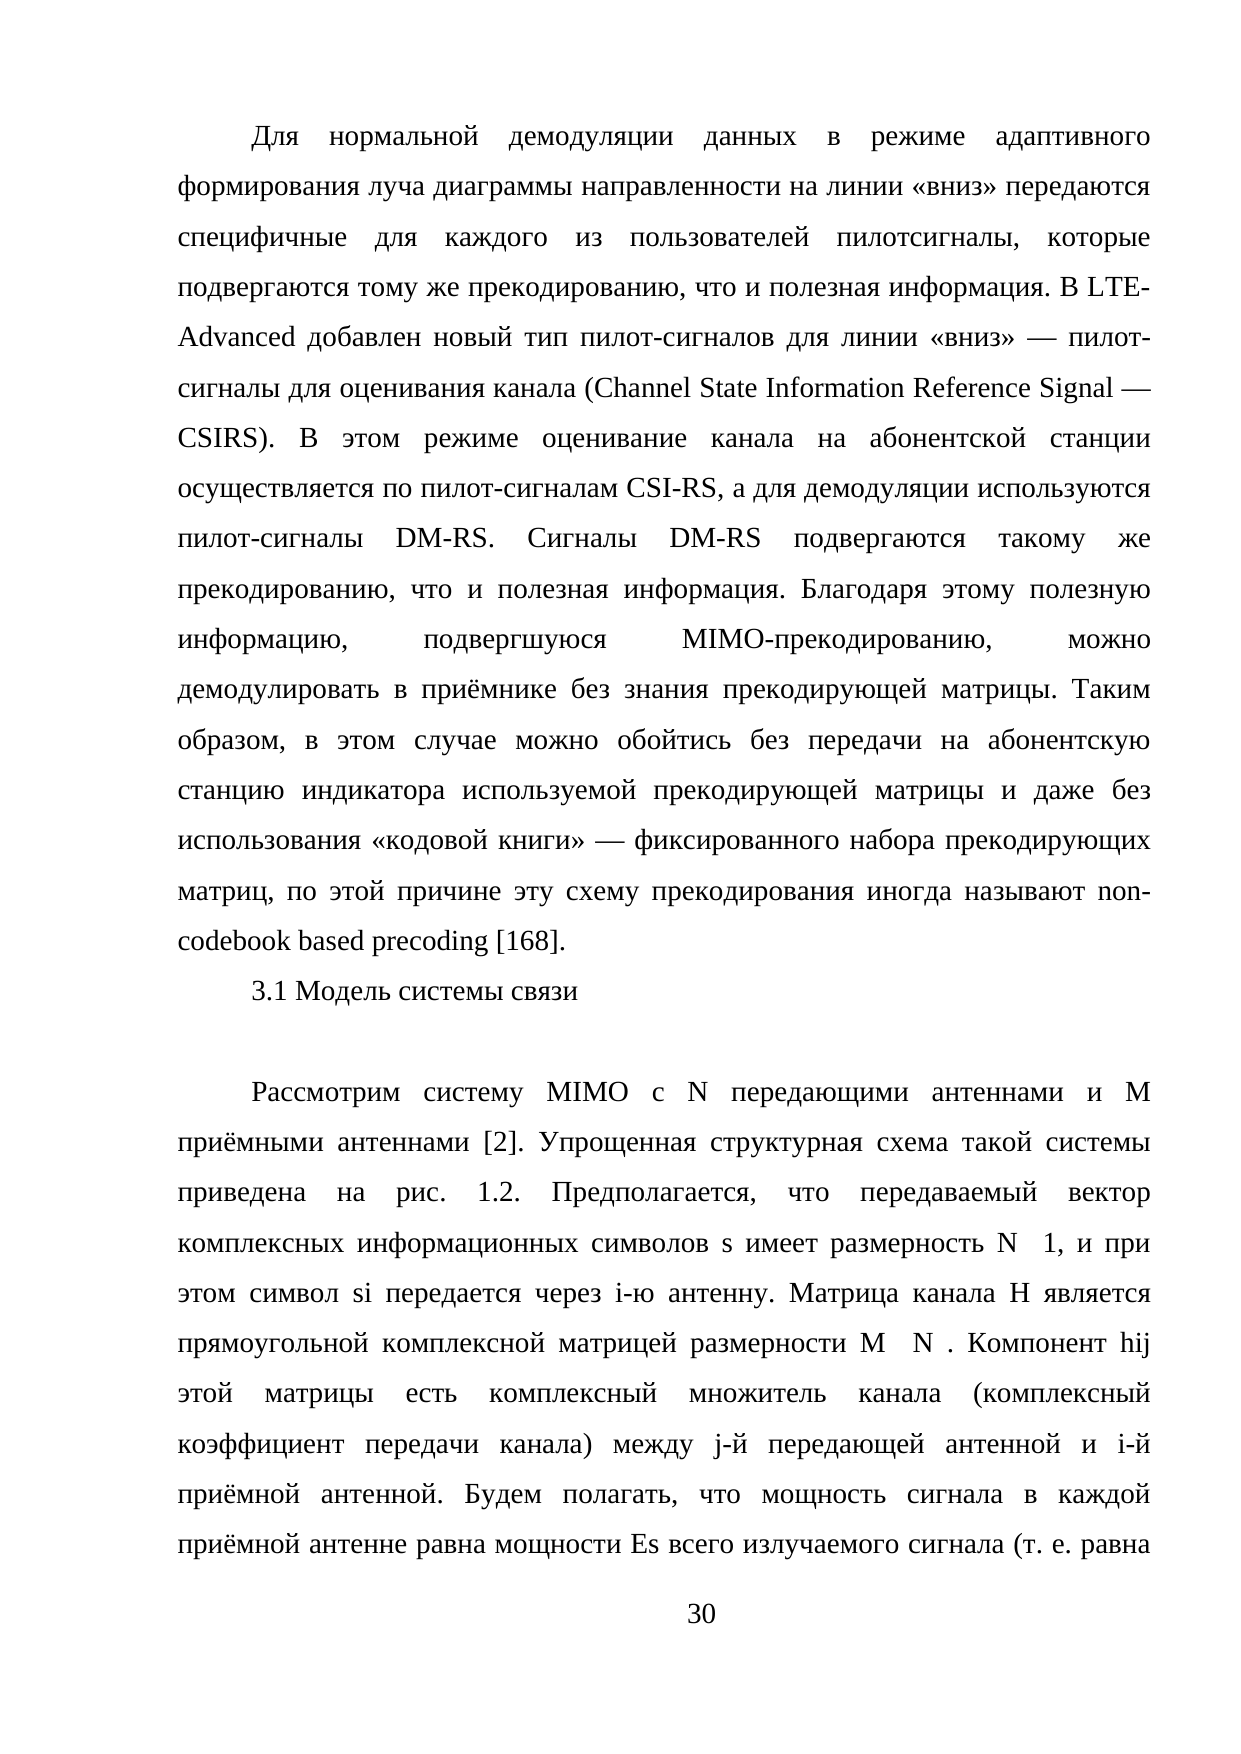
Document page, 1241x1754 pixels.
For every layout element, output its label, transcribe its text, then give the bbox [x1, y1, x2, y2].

subtitle 3.1 Модель системы связи [177, 973, 1152, 1007]
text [177, 1074, 1152, 1560]
text Для нормальной демодуляции данных в режиме адаптивного формирования луча диаграммы направленности на линии «вниз» передаются специфичные для каждого из пользователей пилотсигналы, которые подвергаются тому же прекодированию, что и полезная информация. В LTE-Advanced добавлен новый тип пилот-сигналов для линии «вниз» — пилот-сигналы для оценивания канала (Channel State Information Reference Signal — CSIRS). В этом режиме оценивание канала на абонентской станции осуществляется по пилот-сигналам CSI-RS, а для демодуляции используются пилот-сигналы DM-RS. Сигналы DM-RS подвергаются такому же прекодированию, что и полезная информация. Благодаря этому полезную информацию, подвергшуюся MIMO-прекодированию, можно демодулировать в приёмнике без знания прекодирующей матрицы. Таким образом, в этом случае можно обойтись без передачи на абонентскую станцию индикатора используемой прекодирующей матрицы и даже без использования «кодовой книги» — фиксированного набора прекодирующих матриц, по этой причине эту схему прекодирования иногда называют non-codebook based precoding [168]. [177, 118, 1152, 957]
